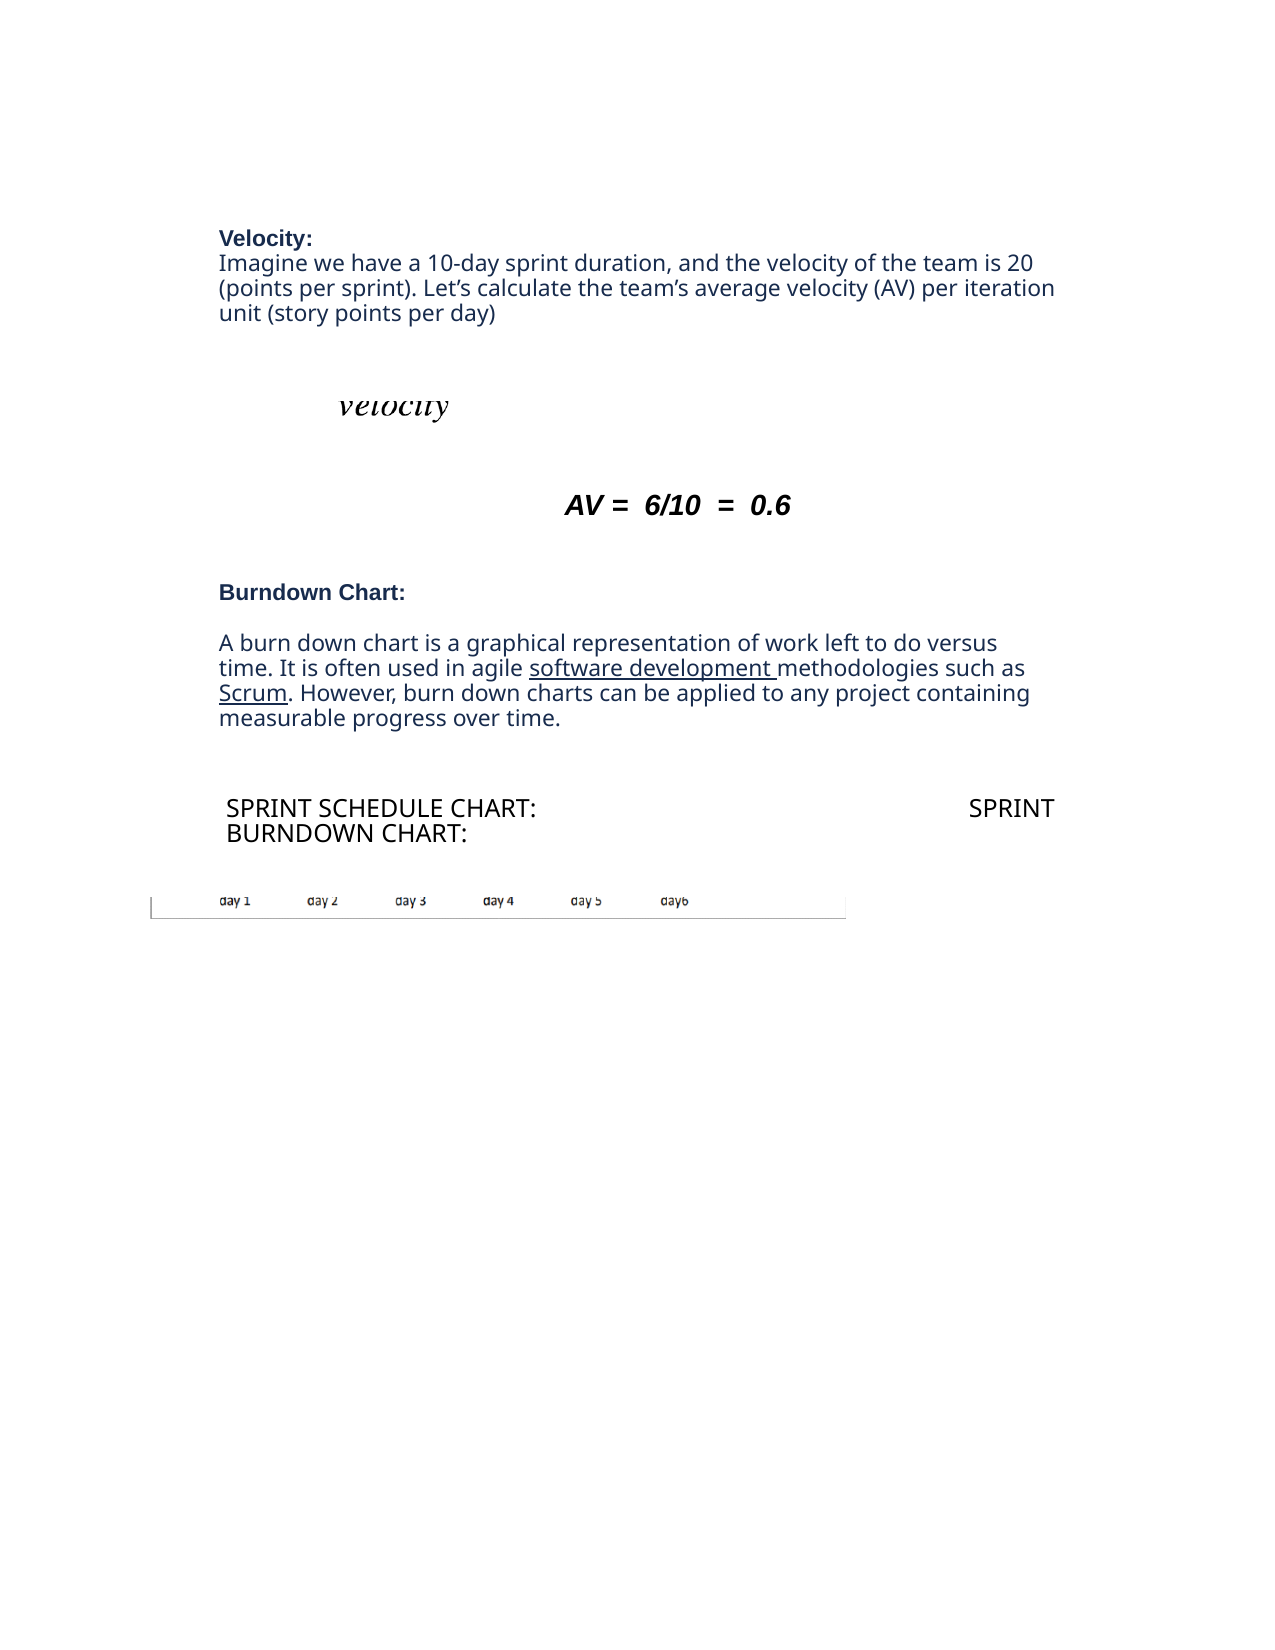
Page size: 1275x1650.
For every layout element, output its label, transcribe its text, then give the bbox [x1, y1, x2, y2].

text Imagine we have a 10-day sprint duration, and the velocity of the team is 20 (points per sprint). Let’s calculate the team’s average velocity (AV) per iteration unit (story points per day) [219, 251, 1076, 326]
text AV = 6/10 = 0.6 [498, 495, 856, 520]
text A burn down chart is a graphical representation of work left to do versus time. It is often used in agile software development methodologies such as Scrum. However, burn down charts can be applied to any project containing measurable progress over time. [219, 631, 1049, 731]
text Burndown Chart: [219, 581, 1125, 606]
text SPRINT SCHEDULE CHART: SPRINT BURNDOWN CHART: [226, 797, 1125, 847]
text Velocity: [219, 226, 1125, 251]
